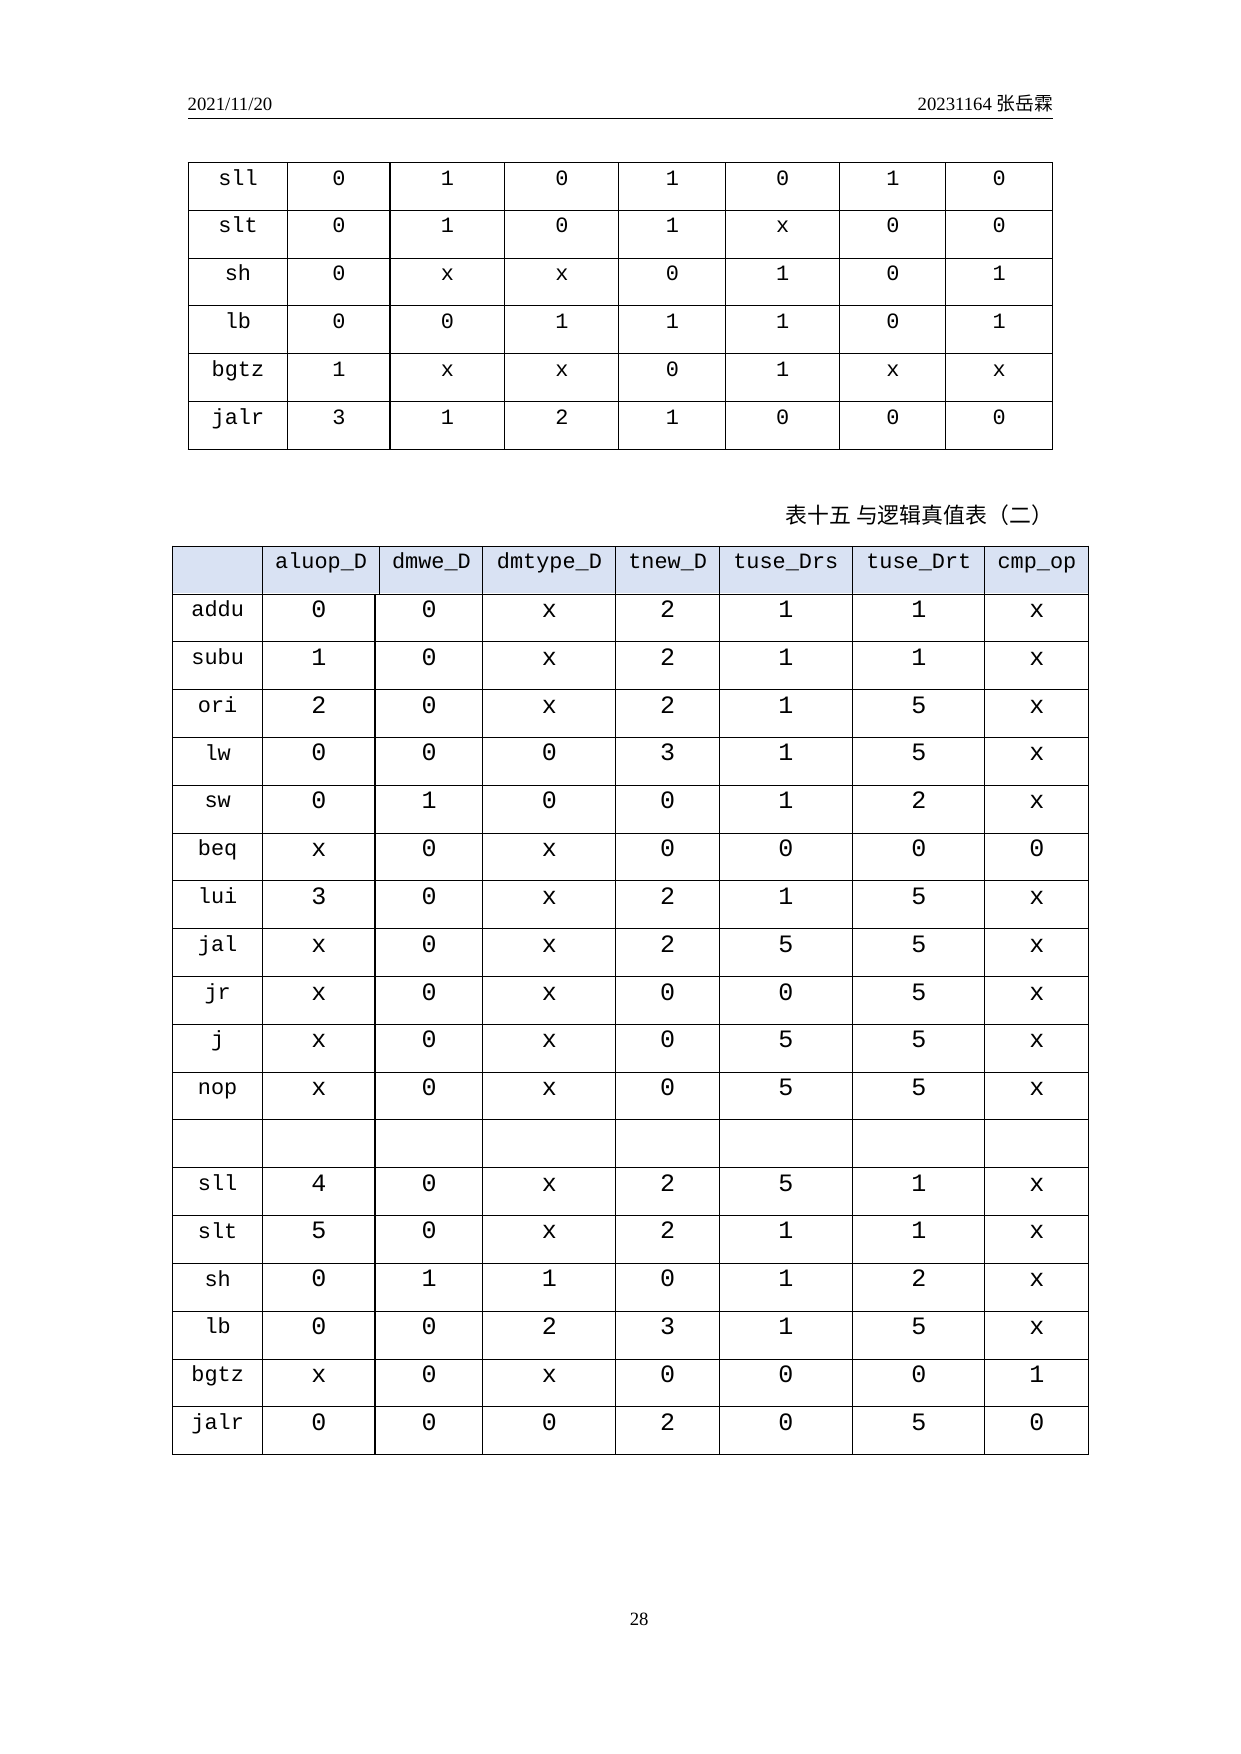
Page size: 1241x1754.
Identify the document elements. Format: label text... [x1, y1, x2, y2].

table_cell 2 [505, 402, 618, 449]
table_cell 2 [616, 1216, 719, 1263]
table_cell 0 [505, 211, 618, 258]
table_cell 3 [288, 402, 389, 449]
table_cell x [985, 1264, 1088, 1311]
table_cell 1 [720, 786, 852, 832]
table_cell 0 [263, 1407, 374, 1454]
table_cell 2 [616, 1407, 719, 1454]
table_cell 1 [720, 595, 852, 641]
table_cell 2 [616, 929, 719, 976]
table_cell 1 [720, 1216, 852, 1263]
table_cell 2 [616, 595, 719, 641]
table_header cmp_op [985, 547, 1088, 593]
table_header tnew_D [616, 547, 719, 593]
table_cell x [263, 1073, 374, 1119]
table_cell x [985, 1025, 1088, 1072]
table_cell 0 [616, 1264, 719, 1311]
table_cell 1 [391, 211, 504, 258]
table_cell 0 [616, 977, 719, 1024]
table_cell x [263, 834, 374, 880]
table_cell x [483, 595, 615, 641]
table_cell lb [189, 306, 287, 353]
table_cell x [483, 690, 615, 737]
table_cell x [985, 595, 1088, 641]
table_cell 0 [376, 1312, 482, 1358]
table_cell 1 [391, 163, 504, 210]
table_cell 0 [288, 163, 389, 210]
table_cell 0 [726, 163, 839, 210]
table_cell 0 [376, 1168, 482, 1215]
table_cell sh [189, 259, 287, 305]
table_cell 1 [853, 1168, 984, 1215]
table_cell x [483, 1360, 615, 1406]
table_cell 0 [720, 977, 852, 1024]
table_cell [173, 1120, 262, 1167]
table_cell 1 [505, 306, 618, 353]
table_cell 1 [376, 786, 482, 832]
table_cell lui [173, 881, 262, 928]
table_cell x [985, 881, 1088, 928]
table_cell 5 [853, 1025, 984, 1072]
table_cell 1 [720, 690, 852, 737]
table_cell 1 [391, 402, 504, 449]
table_cell x [391, 354, 504, 401]
table_cell 1 [853, 1216, 984, 1263]
table_cell 0 [288, 306, 389, 353]
table_cell x [505, 259, 618, 305]
table_cell 1 [483, 1264, 615, 1311]
table_cell 0 [720, 1360, 852, 1406]
table_cell lw [173, 738, 262, 785]
table_header tuse_Drs [720, 547, 852, 593]
table_cell sll [173, 1168, 262, 1215]
table_cell x [263, 1360, 374, 1406]
table_cell 1 [853, 595, 984, 641]
table_cell 1 [853, 642, 984, 689]
table_cell jalr [173, 1407, 262, 1454]
table_cell x [985, 786, 1088, 832]
table_cell x [483, 1073, 615, 1119]
table_cell sw [173, 786, 262, 832]
table_cell 0 [946, 211, 1052, 258]
table_cell 0 [376, 690, 482, 737]
table_cell 0 [946, 163, 1052, 210]
table_cell 3 [263, 881, 374, 928]
table_cell 0 [840, 306, 945, 353]
table_cell 0 [720, 1407, 852, 1454]
table_cell 0 [483, 786, 615, 832]
table_cell 1 [720, 642, 852, 689]
table_cell 3 [616, 1312, 719, 1358]
table_cell 0 [616, 1025, 719, 1072]
table_cell j [173, 1025, 262, 1072]
table_cell 5 [720, 929, 852, 976]
table_cell [376, 1120, 482, 1167]
table_cell 2 [616, 881, 719, 928]
table_cell 1 [946, 306, 1052, 353]
table_cell 1 [619, 163, 725, 210]
table_cell x [483, 834, 615, 880]
table_cell 2 [853, 786, 984, 832]
table_cell 5 [853, 881, 984, 928]
table_cell x [985, 642, 1088, 689]
table_cell 0 [263, 786, 374, 832]
table_cell [616, 1120, 719, 1167]
table_cell 0 [376, 834, 482, 880]
table_cell 0 [619, 259, 725, 305]
table_header tuse_Drt [853, 547, 984, 593]
table_cell 5 [853, 1407, 984, 1454]
table_cell x [985, 1216, 1088, 1263]
table_cell x [840, 354, 945, 401]
table_cell 0 [616, 1073, 719, 1119]
table_cell 0 [985, 1407, 1088, 1454]
table_cell 0 [616, 1360, 719, 1406]
table_cell sll [189, 163, 287, 210]
table_cell x [391, 259, 504, 305]
table_cell 0 [985, 834, 1088, 880]
table_cell 0 [616, 834, 719, 880]
table_cell 0 [840, 211, 945, 258]
table_cell x [946, 354, 1052, 401]
table_cell 0 [391, 306, 504, 353]
table_cell 2 [616, 690, 719, 737]
table_cell 2 [616, 642, 719, 689]
table_cell bgtz [173, 1360, 262, 1406]
table_header aluop_D [263, 547, 379, 593]
table_cell x [985, 929, 1088, 976]
table_cell 0 [720, 834, 852, 880]
table_cell [720, 1120, 852, 1167]
table_cell x [483, 977, 615, 1024]
table_cell [483, 1120, 615, 1167]
table_cell addu [173, 595, 262, 641]
table_cell x [483, 881, 615, 928]
table_cell [985, 1120, 1088, 1167]
table_cell 0 [263, 1264, 374, 1311]
table_cell 1 [376, 1264, 482, 1311]
table_cell 4 [263, 1168, 374, 1215]
table_cell sh [173, 1264, 262, 1311]
table_cell 1 [619, 402, 725, 449]
table_cell [853, 1120, 984, 1167]
table_cell 1 [985, 1360, 1088, 1406]
table_cell 0 [263, 1312, 374, 1358]
table_cell 2 [853, 1264, 984, 1311]
table_cell x [985, 1073, 1088, 1119]
table_cell x [263, 929, 374, 976]
table_cell 1 [726, 306, 839, 353]
table_cell 0 [376, 929, 482, 976]
table_cell x [505, 354, 618, 401]
table_cell jr [173, 977, 262, 1024]
table_cell x [483, 1216, 615, 1263]
table_cell 5 [853, 738, 984, 785]
table_cell 0 [376, 1025, 482, 1072]
table_cell 1 [726, 259, 839, 305]
table_cell 5 [720, 1025, 852, 1072]
table_header [173, 547, 262, 593]
table_cell lb [173, 1312, 262, 1358]
table_cell 2 [263, 690, 374, 737]
table_cell 0 [376, 1407, 482, 1454]
table_cell 1 [720, 1312, 852, 1358]
table_cell 0 [288, 259, 389, 305]
table_cell x [483, 642, 615, 689]
table_cell 0 [726, 402, 839, 449]
table_cell 5 [853, 977, 984, 1024]
table_cell bgtz [189, 354, 287, 401]
table_cell 0 [376, 1073, 482, 1119]
table_cell 0 [483, 1407, 615, 1454]
table_cell 0 [840, 402, 945, 449]
table_cell 5 [853, 929, 984, 976]
table_cell 0 [376, 595, 482, 641]
table_cell 5 [853, 1312, 984, 1358]
table_cell ori [173, 690, 262, 737]
table_cell 0 [376, 1216, 482, 1263]
table_header dmtype_D [483, 547, 615, 593]
table_cell 0 [376, 738, 482, 785]
table_cell x [263, 977, 374, 1024]
table_cell x [985, 690, 1088, 737]
table_cell 1 [726, 354, 839, 401]
table_cell 0 [840, 259, 945, 305]
table_cell 0 [619, 354, 725, 401]
table_cell 1 [263, 642, 374, 689]
table_cell 0 [376, 642, 482, 689]
table_cell slt [189, 211, 287, 258]
table_cell nop [173, 1073, 262, 1119]
table_cell 1 [946, 259, 1052, 305]
table_cell 0 [853, 1360, 984, 1406]
table_cell x [985, 738, 1088, 785]
table_cell 5 [720, 1168, 852, 1215]
table_cell slt [173, 1216, 262, 1263]
table_cell [263, 1120, 374, 1167]
table_cell 1 [720, 738, 852, 785]
table_cell 0 [263, 595, 374, 641]
table_cell 5 [853, 690, 984, 737]
table_cell 5 [263, 1216, 374, 1263]
table_cell 5 [853, 1073, 984, 1119]
table_cell 0 [853, 834, 984, 880]
table_cell x [483, 929, 615, 976]
table_cell x [483, 1025, 615, 1072]
table_cell 1 [619, 306, 725, 353]
table_header dmwe_D [380, 547, 482, 593]
table_cell 2 [483, 1312, 615, 1358]
table_cell 1 [288, 354, 389, 401]
table_cell jalr [189, 402, 287, 449]
table_cell subu [173, 642, 262, 689]
table_cell 0 [616, 786, 719, 832]
table_cell 0 [505, 163, 618, 210]
table_cell x [985, 977, 1088, 1024]
table_cell beq [173, 834, 262, 880]
table_cell 1 [720, 1264, 852, 1311]
table_cell 0 [946, 402, 1052, 449]
table_cell x [985, 1168, 1088, 1215]
table_cell x [483, 1168, 615, 1215]
table_cell 3 [616, 738, 719, 785]
table_cell x [726, 211, 839, 258]
table_cell jal [173, 929, 262, 976]
table_cell 1 [720, 881, 852, 928]
table_cell 2 [616, 1168, 719, 1215]
table_cell 1 [840, 163, 945, 210]
table_cell 0 [483, 738, 615, 785]
table_cell 0 [263, 738, 374, 785]
table_cell x [985, 1312, 1088, 1358]
text 表十五 与逻辑真值表（二） [187, 497, 1053, 530]
table_cell 0 [376, 1360, 482, 1406]
table_cell 0 [376, 881, 482, 928]
table_cell 5 [720, 1073, 852, 1119]
table_cell 0 [288, 211, 389, 258]
table_cell 0 [376, 977, 482, 1024]
table_cell 1 [619, 211, 725, 258]
table_cell x [263, 1025, 374, 1072]
